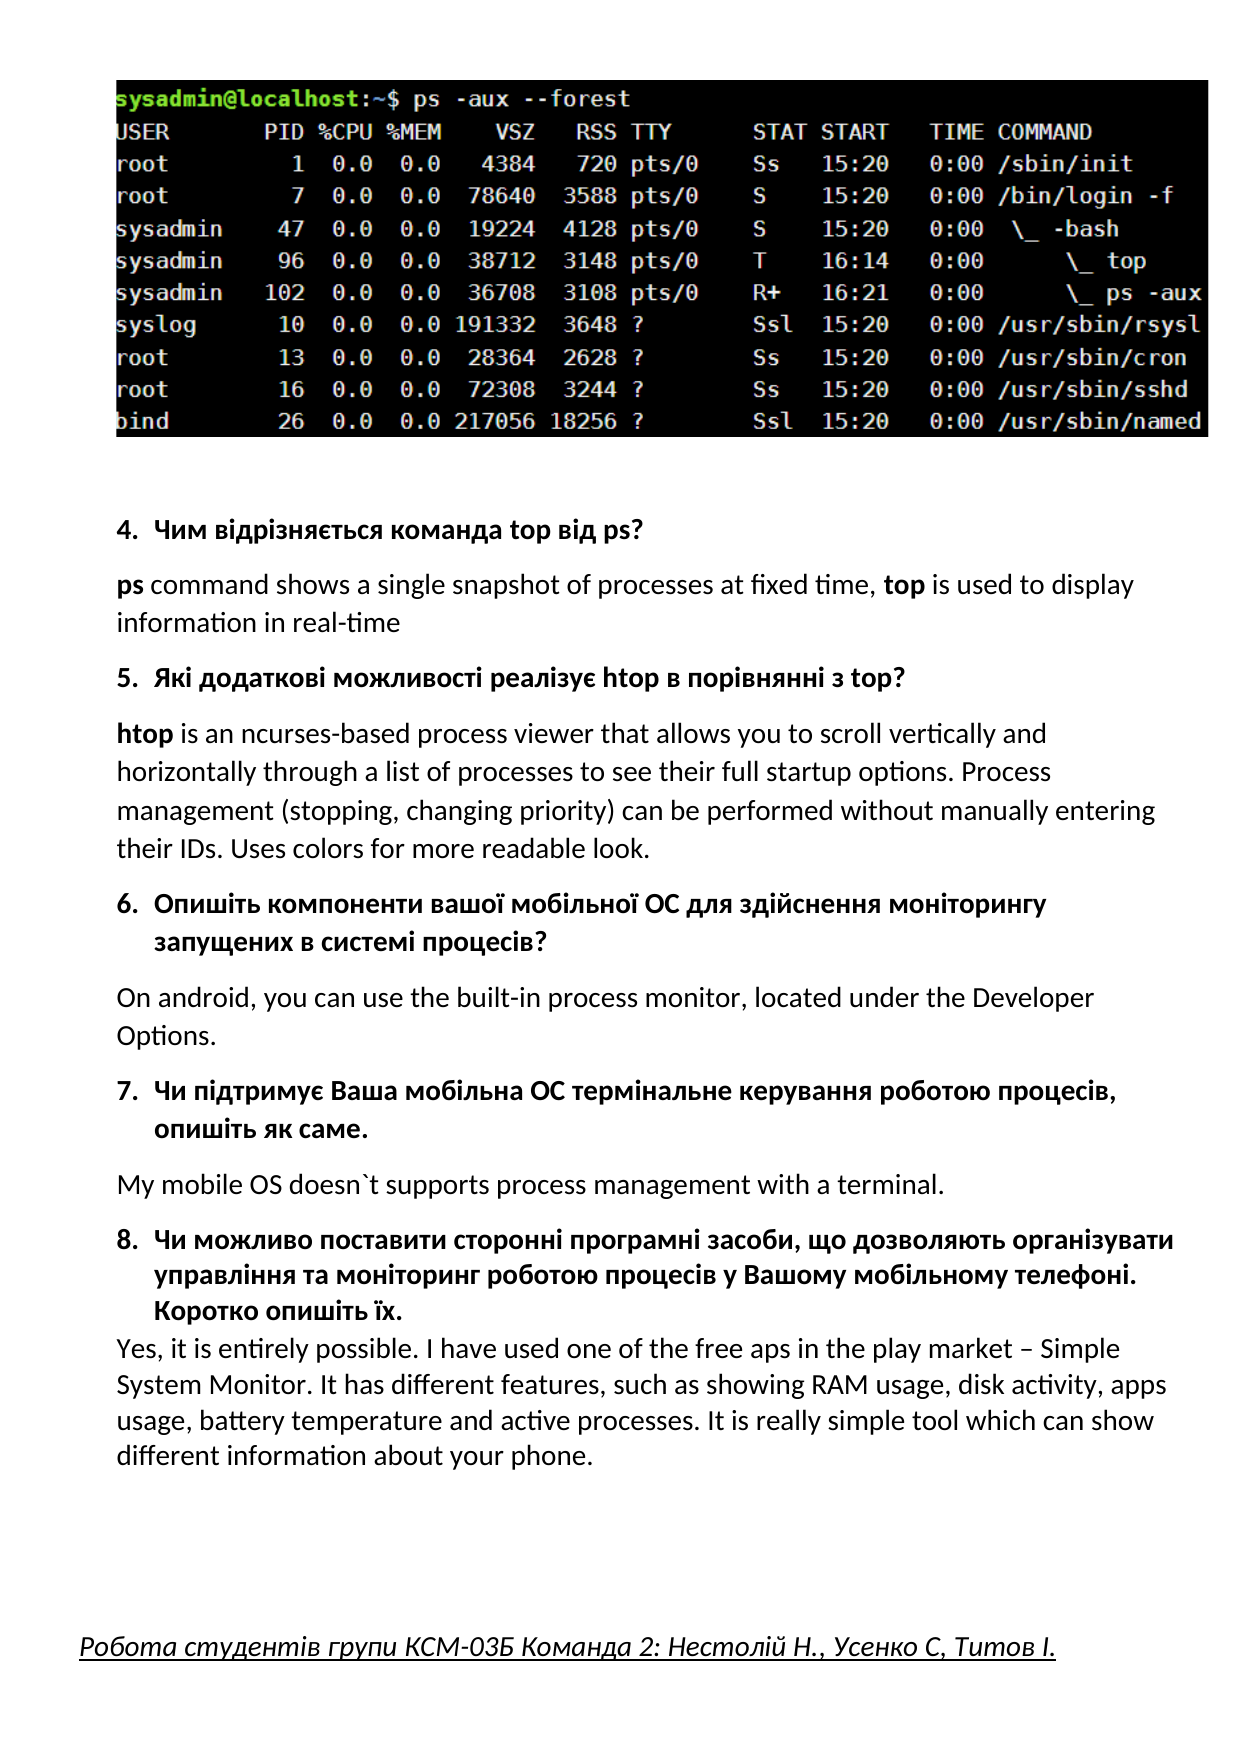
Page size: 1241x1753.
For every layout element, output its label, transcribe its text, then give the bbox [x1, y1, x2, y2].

list Опишіть компоненти вашої мобільної ОС для здійснення моніторингу запущених в системі процесів? [116, 885, 1182, 959]
text My mobile OS doesn`t supports process management with a terminal. [116, 1166, 1182, 1201]
text ps command shows a single snapshot of processes at fixed time, top is used to display information in real-time [116, 566, 1182, 640]
text Робота студентів групи КСМ-03Б Команда 2: Нестолій Н., Усенко С, Титов І. [79, 1628, 1182, 1664]
list Чи підтримує Ваша мобільна ОС термінальне керування роботою процесів, опишіть як саме. [116, 1072, 1182, 1146]
list Чи можливо поставити сторонні програмні засоби, що дозволяють організувати управління та моніторинг роботою процесів у Вашому мобільному телефоні. Коротко опишіть їх. [116, 1221, 1182, 1328]
picture [116, 80, 1219, 437]
text htop is an ncurses-based process viewer that allows you to scroll vertically and horizontally through a list of processes to see their full startup options. Process management (stopping, changing priority) can be performed without manually entering their IDs. Uses colors for more readable look. [116, 715, 1182, 866]
list Чим відрізняється команда top від ps? [116, 511, 1182, 547]
text Yes, it is entirely possible. I have used one of the free aps in the play market – Simple System Monitor. It has different features, such as showing RAM usage, disk activity, apps usage, battery temperature and active processes. It is really simple tool which can show different information about your phone. [116, 1330, 1182, 1473]
text On android, you can use the built-in process monitor, located under the Developer Options. [116, 979, 1182, 1053]
list Які додаткові можливості реалізує htop в порівнянні з top? [116, 659, 1182, 695]
